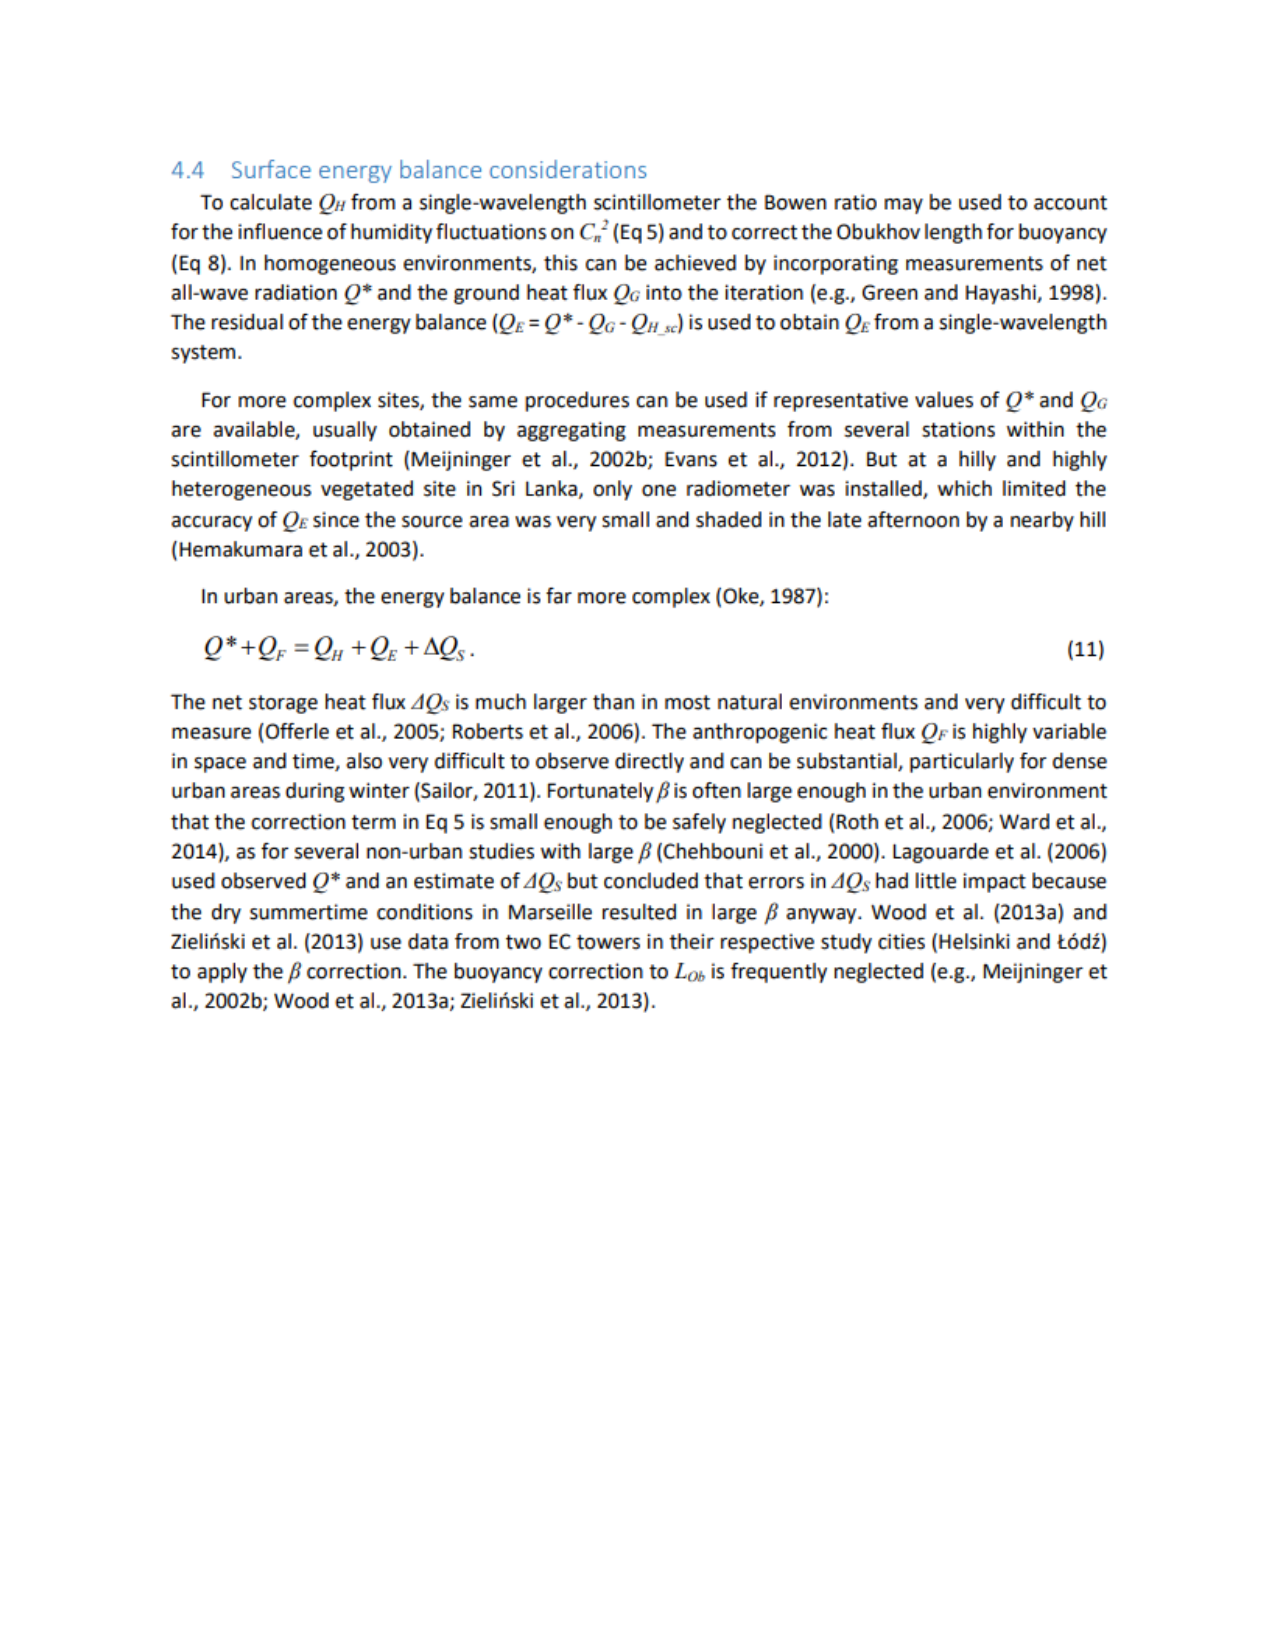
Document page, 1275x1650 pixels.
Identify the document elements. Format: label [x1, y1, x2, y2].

picture [150, 150, 1125, 1030]
